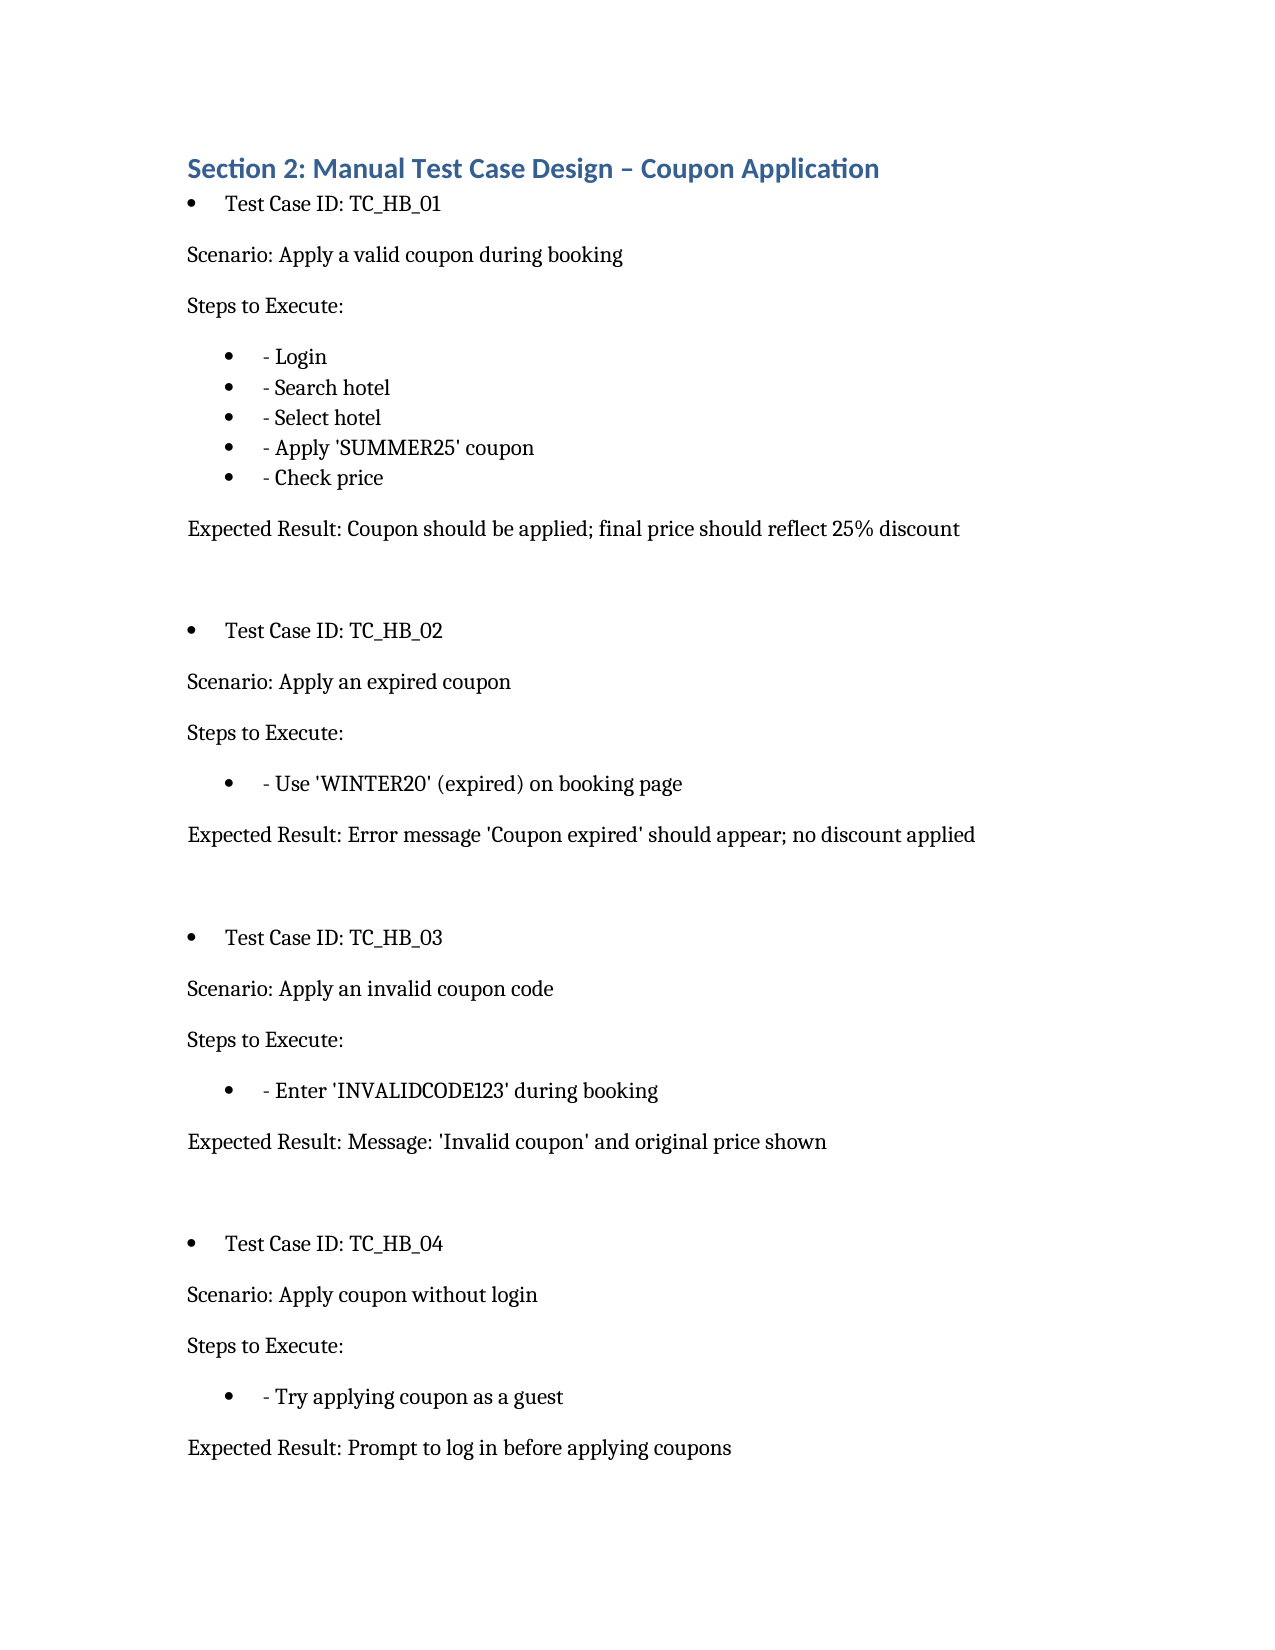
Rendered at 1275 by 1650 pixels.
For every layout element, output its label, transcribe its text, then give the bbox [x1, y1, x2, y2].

text Scenario: Apply a valid coupon during booking [187, 242, 1087, 268]
text Scenario: Apply an invalid coupon code [187, 975, 1087, 1002]
text Steps to Execute: [187, 1026, 1087, 1053]
text Steps to Execute: [187, 293, 1087, 319]
list - Login [225, 344, 1087, 370]
text Expected Result: Message: 'Invalid coupon' and original price shown [187, 1128, 1087, 1155]
text Scenario: Apply coupon without login [187, 1282, 1087, 1308]
list - Enter 'INVALIDCODE123' during booking [225, 1077, 1087, 1104]
subtitle Section 2: Manual Test Case Design – Coupon Application [187, 150, 1087, 186]
text Expected Result: Prompt to log in before applying coupons [187, 1435, 1087, 1461]
text Expected Result: Coupon should be applied; final price should reflect 25% discount [187, 516, 1087, 542]
list - Search hotel [225, 374, 1087, 401]
list - Apply 'SUMMER25' coupon [225, 435, 1087, 461]
text Steps to Execute: [187, 720, 1087, 746]
list Test Case ID: TC_HB_01 [187, 191, 1087, 217]
text Scenario: Apply an expired coupon [187, 669, 1087, 695]
text Expected Result: Error message 'Coupon expired' should appear; no discount applied [187, 822, 1087, 848]
list Test Case ID: TC_HB_02 [187, 618, 1087, 644]
list Test Case ID: TC_HB_04 [187, 1231, 1087, 1257]
list Test Case ID: TC_HB_03 [187, 924, 1087, 951]
text Steps to Execute: [187, 1333, 1087, 1359]
list - Check price [225, 465, 1087, 491]
list - Select hotel [225, 404, 1087, 431]
list - Try applying coupon as a guest [225, 1384, 1087, 1410]
list - Use 'WINTER20' (expired) on booking page [225, 771, 1087, 797]
